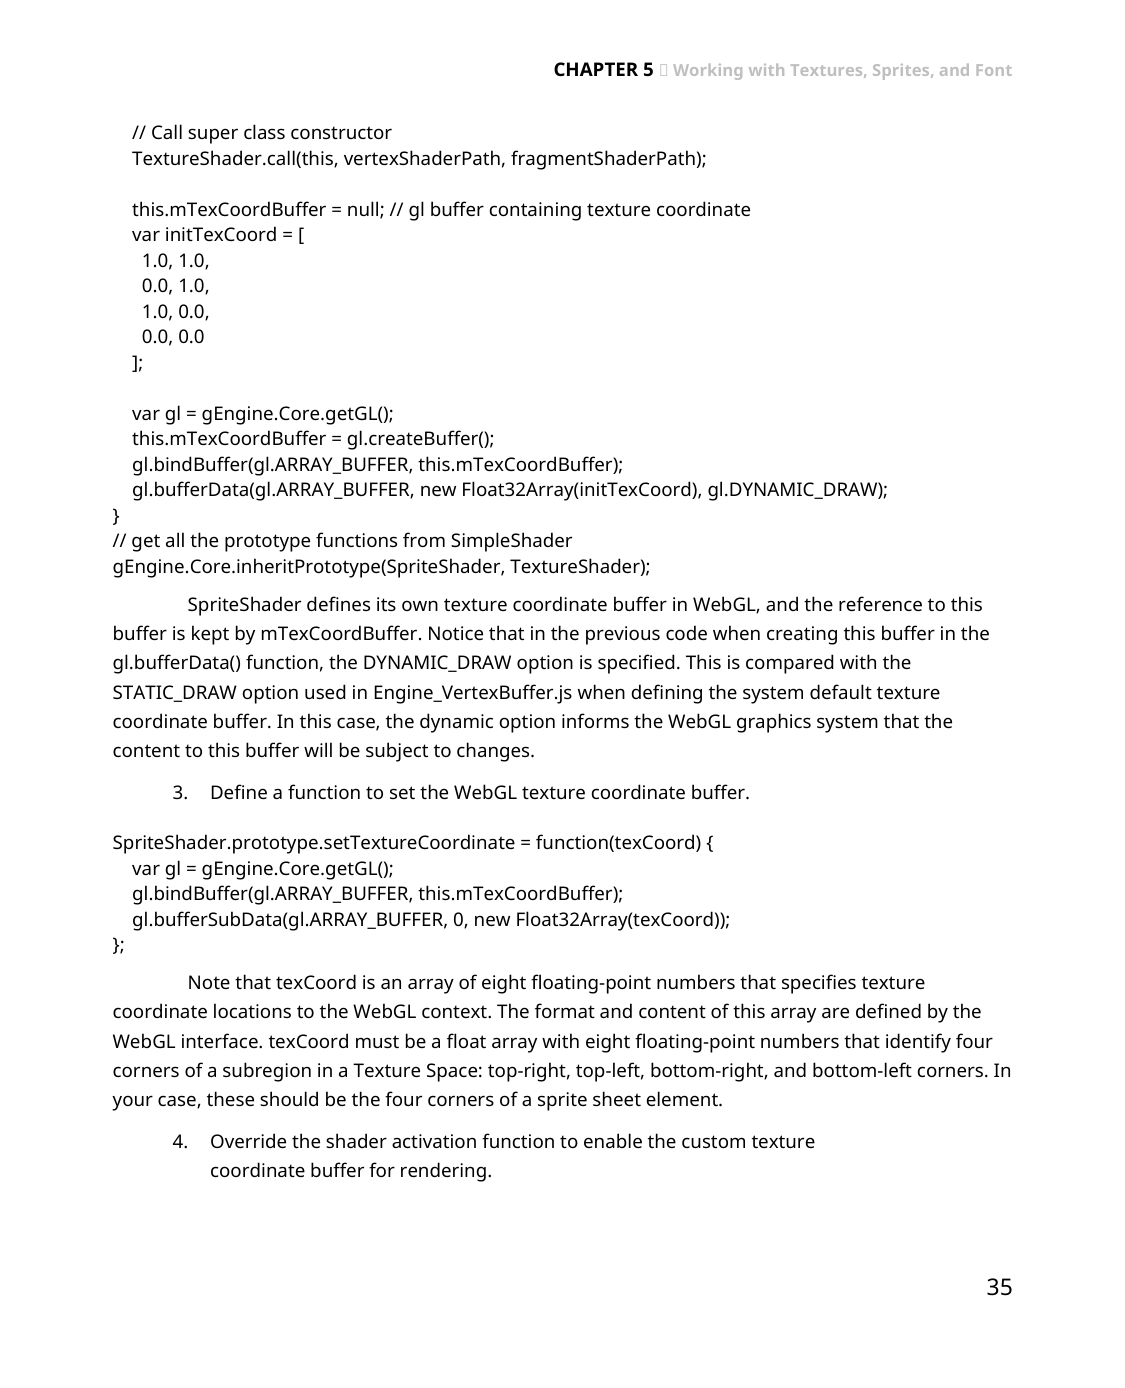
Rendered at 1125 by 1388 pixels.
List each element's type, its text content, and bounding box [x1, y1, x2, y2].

text gEngine.Core.inheritPrototype(SpriteShader, TextureShader); [112, 553, 1012, 579]
text SpriteShader defines its own texture coordinate buffer in WebGL, and the reference to this buffer is kept by mTexCoordBuffer. Notice that in the previous code when creating this buffer in the gl.bufferData() function, the DYNAMIC_DRAW option is specified. This is compared with the STATIC_DRAW option used in Engine_VertexBuffer.js when defining the system default texture coordinate buffer. In this case, the dynamic option informs the WebGL graphics system that the content to this buffer will be subject to changes. [112, 591, 1012, 763]
text gl.bufferData(gl.ARRAY_BUFFER, new Float32Array(initTexCoord), gl.DYNAMIC_DRAW); [112, 477, 1012, 502]
text var gl = gEngine.Core.getGL(); [112, 855, 1012, 880]
text gl.bindBuffer(gl.ARRAY_BUFFER, this.mTexCoordBuffer); [112, 880, 1012, 906]
text 1.0, 1.0, [112, 247, 1012, 272]
text 0.0, 1.0, [112, 272, 1012, 298]
text SpriteShader.prototype.setTextureCoordinate = function(texCoord) { [112, 829, 1012, 855]
text gl.bindBuffer(gl.ARRAY_BUFFER, this.mTexCoordBuffer); [112, 451, 1012, 477]
text 0.0, 0.0 [112, 323, 1012, 349]
text this.mTexCoordBuffer = null; // gl buffer containing texture coordinate [112, 196, 1012, 221]
text } [112, 502, 1012, 528]
text Note that texCoord is an array of eight floating-point numbers that specifies texture coordinate locations to the WebGL context. The format and content of this array are defined by the WebGL interface. texCoord must be a float array with eight floating-point numbers that identify four corners of a subregion in a Texture Space: top-right, top-left, bottom-right, and bottom-left corners. In your case, these should be the four corners of a sprite sheet element. [112, 969, 1012, 1112]
text ]; [112, 349, 1012, 374]
list Override the shader activation function to enable the custom texture coordinate buffer for rendering. [172, 1128, 892, 1183]
text var gl = gEngine.Core.getGL(); [112, 400, 1012, 426]
text var initTexCoord = [ [112, 221, 1012, 247]
text // Call super class constructor [112, 119, 1012, 145]
text gl.bufferSubData(gl.ARRAY_BUFFER, 0, new Float32Array(texCoord)); [112, 906, 1012, 931]
text 1.0, 0.0, [112, 298, 1012, 323]
text TextureShader.call(this, vertexShaderPath, fragmentShaderPath); [112, 145, 1012, 170]
text }; [112, 931, 1012, 957]
text // get all the prototype functions from SimpleShader [112, 528, 1012, 553]
text this.mTexCoordBuffer = gl.createBuffer(); [112, 426, 1012, 451]
list Define a function to set the WebGL texture coordinate buffer. [172, 779, 892, 805]
